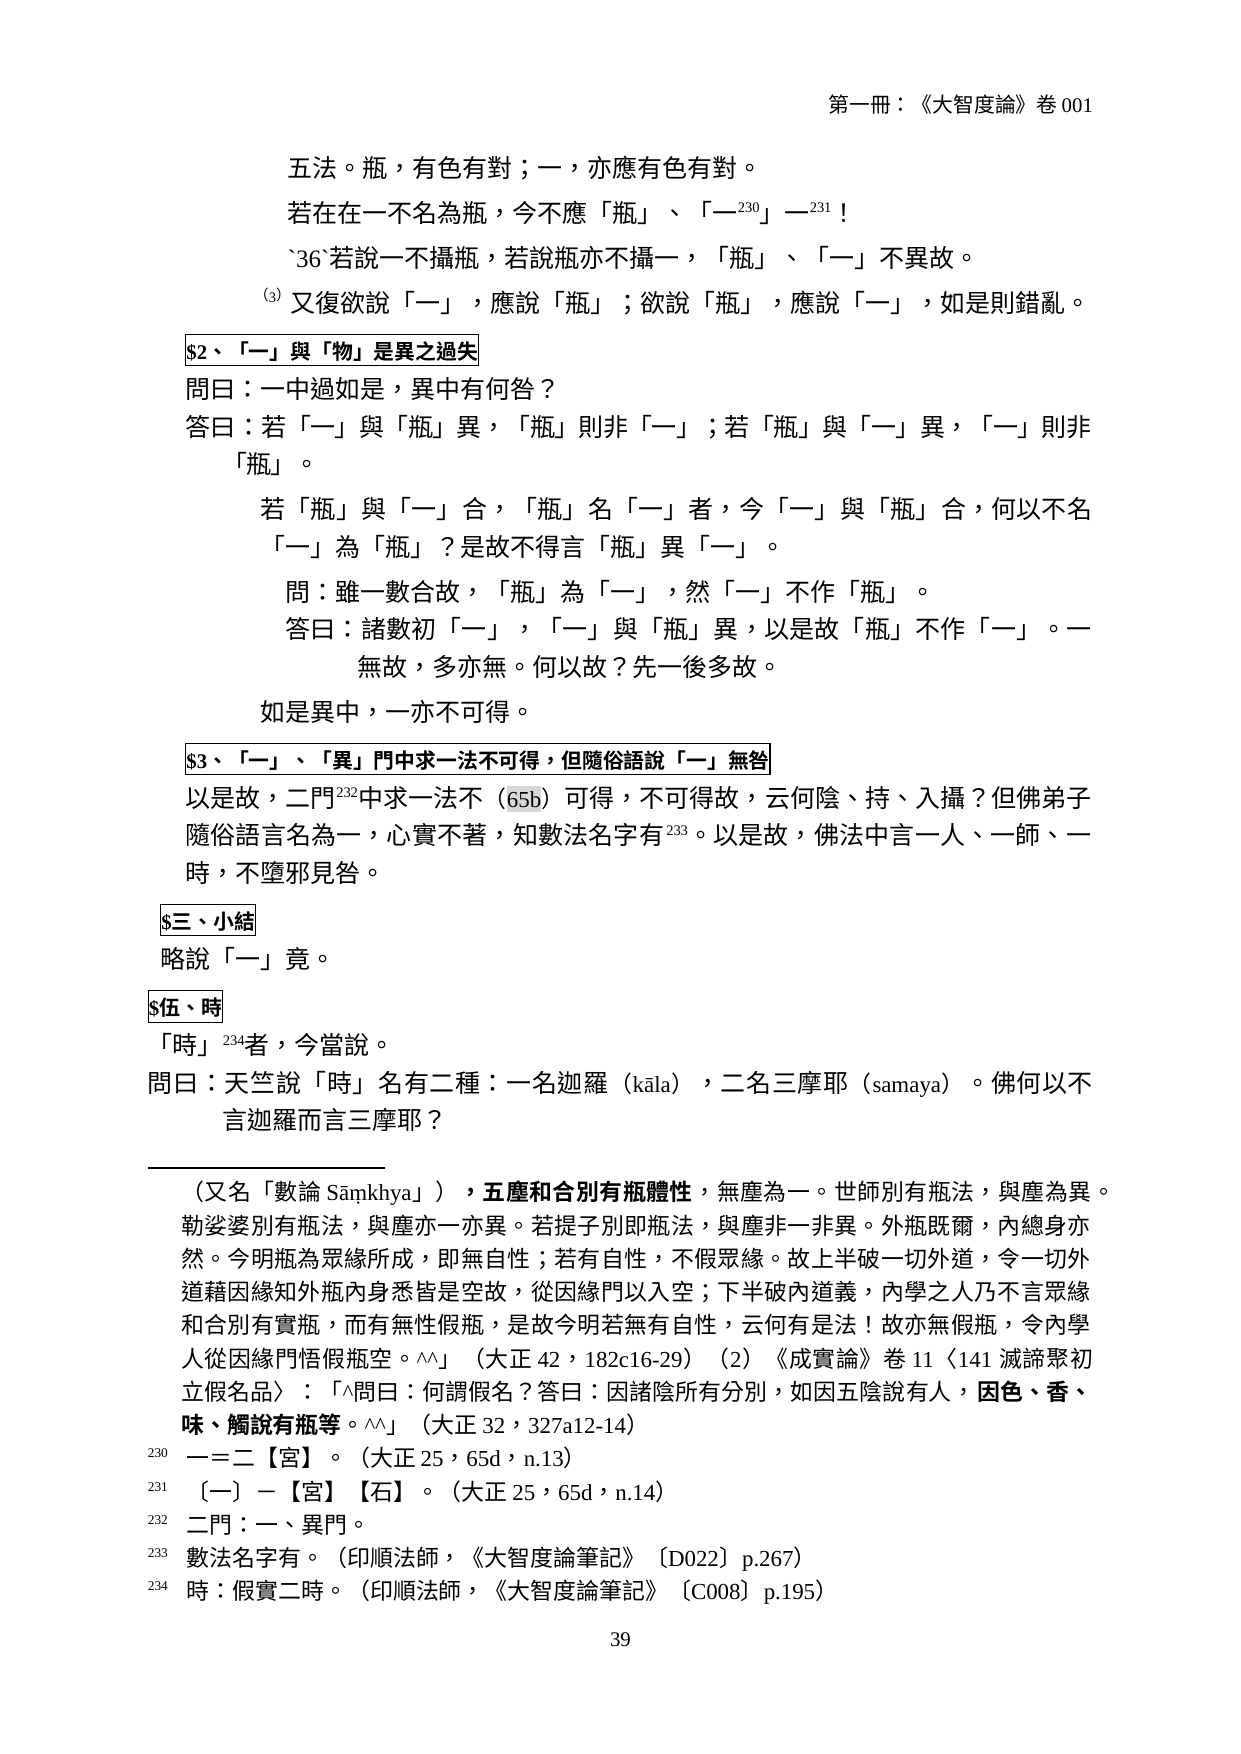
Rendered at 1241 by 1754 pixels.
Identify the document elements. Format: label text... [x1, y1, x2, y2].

text 答曰：若「一」與「瓶」異，「瓶」則非「一」；若「瓶」與「一」異，「一」則非「瓶」。 [185, 406, 1092, 481]
text 如是異中，一亦不可得。 [260, 691, 1092, 729]
text 問曰：天竺說「時」名有二種：一名迦羅（kāla），二名三摩耶（samaya）。佛何以不言迦羅而言三摩耶？ [148, 1063, 1092, 1138]
text 問曰：一中過如是，異中有何咎？ [185, 369, 1092, 406]
text 「時」者，今當說。 [148, 1025, 1092, 1063]
text 略說「一」竟。 [160, 939, 1092, 976]
text $3、「一」、「異」門中求一法不可得，但隨俗語說「一」無咎 [185, 740, 1092, 778]
text 若「瓶」與「一」合，「瓶」名「一」者，今「一」與「瓶」合，何以不名「一」為「瓶」？是故不得言「瓶」異「一」。 [260, 489, 1092, 564]
text $三、小結 [160, 901, 1092, 939]
text 答曰：諸數初「一」，「一」與「瓶」異，以是故「瓶」不作「一」。一無故，多亦無。何以故？先一後多故。 [285, 609, 1092, 684]
text 問：雖一數合故，「瓶」為「一」，然「一」不作「瓶」。 [148, 571, 1092, 609]
text `36`若說一不攝瓶，若說瓶亦不攝一，「瓶」、「一」不異故。 [288, 238, 1092, 275]
text 以是故，二門中求一法不（65b）可得，不可得故，云何陰、持、入攝？但佛弟子隨俗語言名為一，心實不著，知數法名字有。以是故，佛法中言一人、一師、一時，不墮邪見咎。 [185, 778, 1092, 890]
text （2）復次，「一」是數法，「瓶」亦應是數法。瓶體有五法，「一」亦應有五法。瓶，有色有對；一，亦應有色有對。 [254, 148, 1092, 185]
text $伍、時 [148, 988, 1092, 1025]
text $2、「一」與「物」是異之過失 [185, 331, 1092, 369]
text （3）又復欲說「一」，應說「瓶」；欲說「瓶」，應說「一」，如是則錯亂。 [254, 283, 1092, 320]
text 若在在一不名為瓶，今不應「瓶」、「一」一！ [288, 193, 1092, 230]
